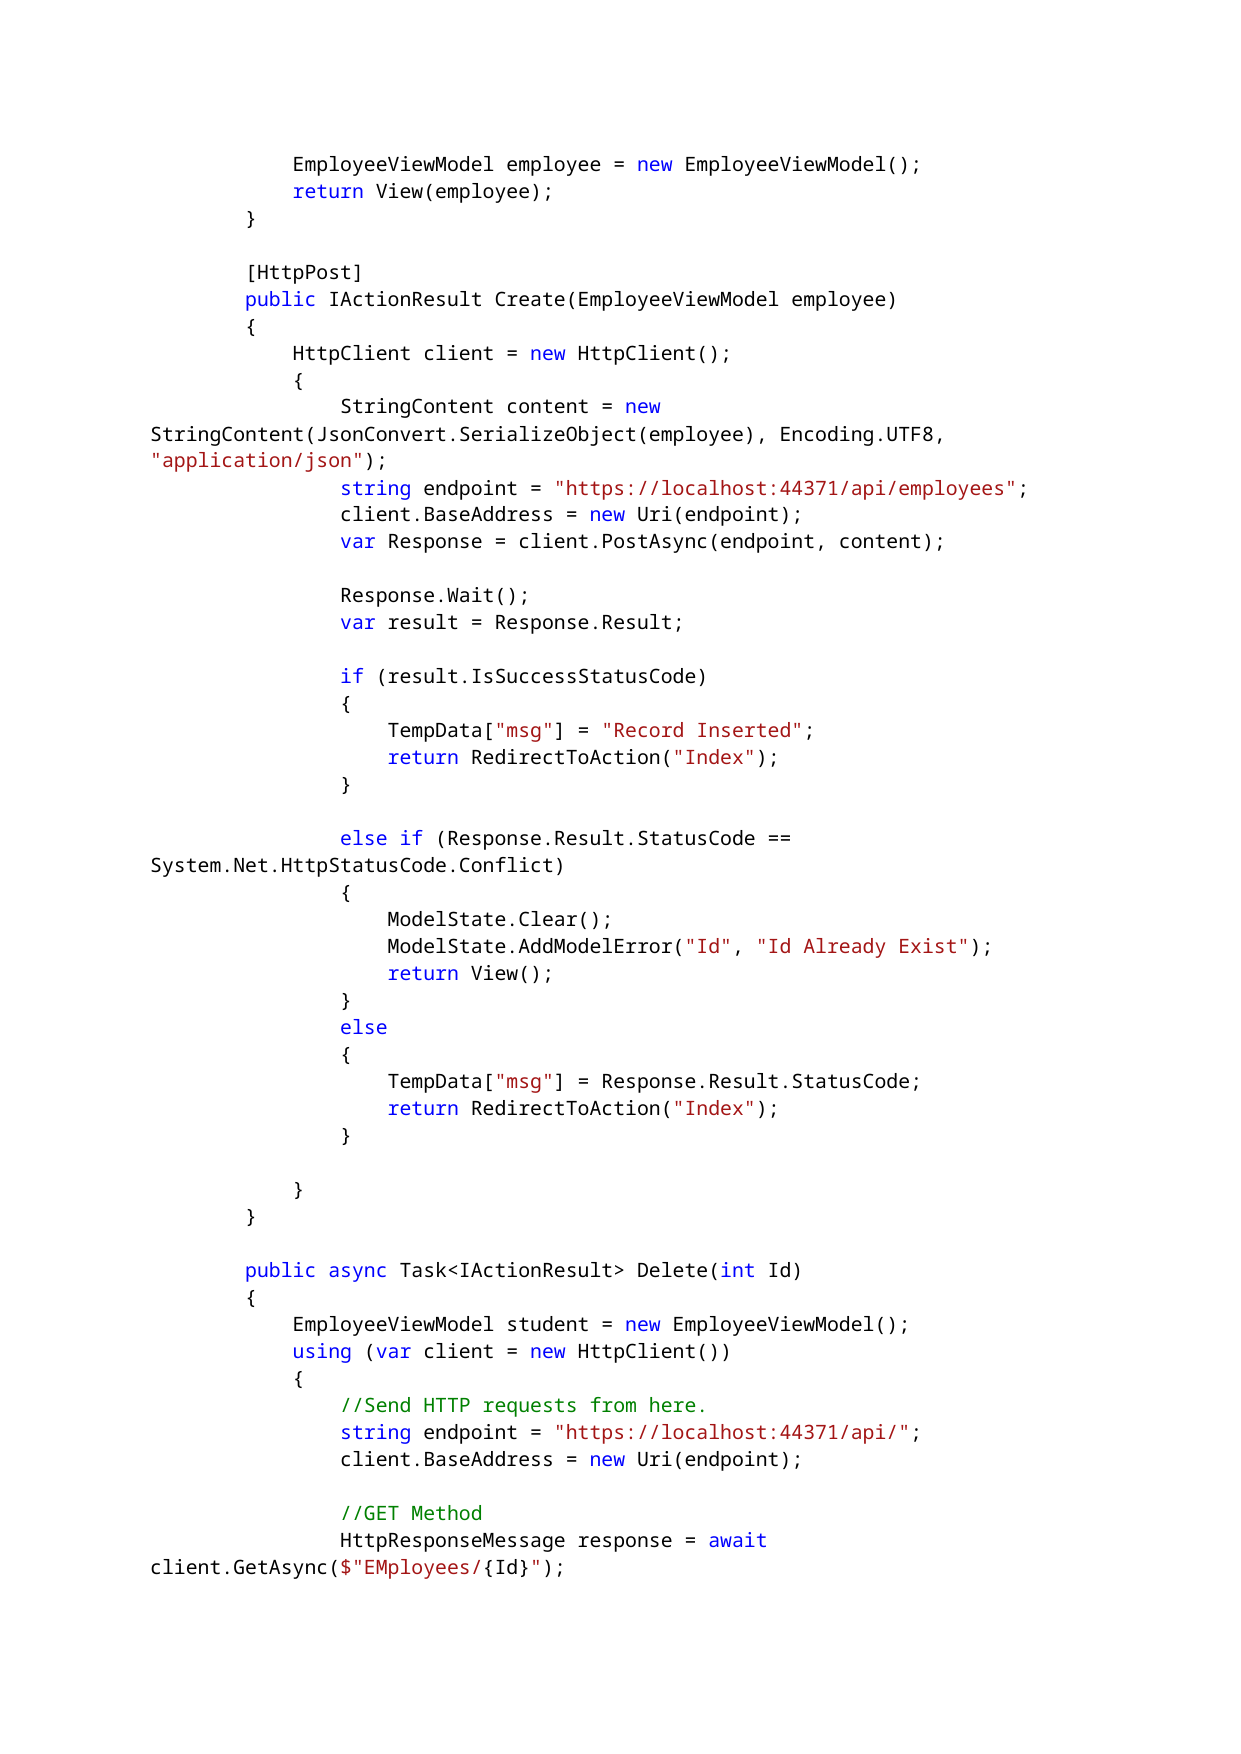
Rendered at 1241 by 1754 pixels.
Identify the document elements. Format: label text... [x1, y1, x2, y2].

text { [150, 1364, 1090, 1391]
text { [150, 1283, 1090, 1310]
text } [150, 204, 1090, 231]
text } [150, 771, 1090, 797]
text HttpResponseMessage response = await client.GetAsync($"EMployees/{Id}"); [150, 1526, 1090, 1580]
text public async Task<IActionResult> Delete(int Id) [150, 1256, 1090, 1283]
text string endpoint = "https://localhost:44371/api/employees"; [150, 474, 1090, 501]
text } [150, 986, 1090, 1013]
text TempData["msg"] = Response.Result.StatusCode; [150, 1067, 1090, 1094]
text EmployeeViewModel employee = new EmployeeViewModel(); [150, 150, 1090, 177]
text StringContent content = new StringContent(JsonConvert.SerializeObject(employee), Encoding.UTF8, "application/json"); [150, 393, 1090, 474]
text TempData["msg"] = "Record Inserted"; [150, 717, 1090, 743]
text } [150, 1175, 1090, 1202]
text Response.Wait(); [150, 582, 1090, 609]
text public IActionResult Create(EmployeeViewModel employee) [150, 285, 1090, 312]
text //Send HTTP requests from here. [150, 1391, 1090, 1418]
text if (result.IsSuccessStatusCode) [150, 663, 1090, 689]
text return View(employee); [150, 177, 1090, 204]
text else [150, 1013, 1090, 1040]
text ModelState.Clear(); [150, 905, 1090, 932]
text return RedirectToAction("Index"); [150, 1094, 1090, 1121]
text client.BaseAddress = new Uri(endpoint); [150, 1445, 1090, 1472]
text } [150, 1202, 1090, 1229]
text client.BaseAddress = new Uri(endpoint); [150, 501, 1090, 528]
text else if (Response.Result.StatusCode == System.Net.HttpStatusCode.Conflict) [150, 824, 1090, 878]
text [HttpPost] [150, 258, 1090, 285]
text { [150, 312, 1090, 339]
text { [150, 366, 1090, 393]
text var Response = client.PostAsync(endpoint, content); [150, 528, 1090, 555]
text { [150, 689, 1090, 717]
text HttpClient client = new HttpClient(); [150, 339, 1090, 366]
text var result = Response.Result; [150, 609, 1090, 636]
text ModelState.AddModelError("Id", "Id Already Exist"); [150, 932, 1090, 959]
text //GET Method [150, 1499, 1090, 1526]
text { [150, 878, 1090, 905]
text return View(); [150, 959, 1090, 986]
text { [150, 1040, 1090, 1067]
text EmployeeViewModel student = new EmployeeViewModel(); [150, 1310, 1090, 1337]
text using (var client = new HttpClient()) [150, 1337, 1090, 1364]
text string endpoint = "https://localhost:44371/api/"; [150, 1418, 1090, 1445]
text } [150, 1121, 1090, 1148]
text return RedirectToAction("Index"); [150, 743, 1090, 771]
